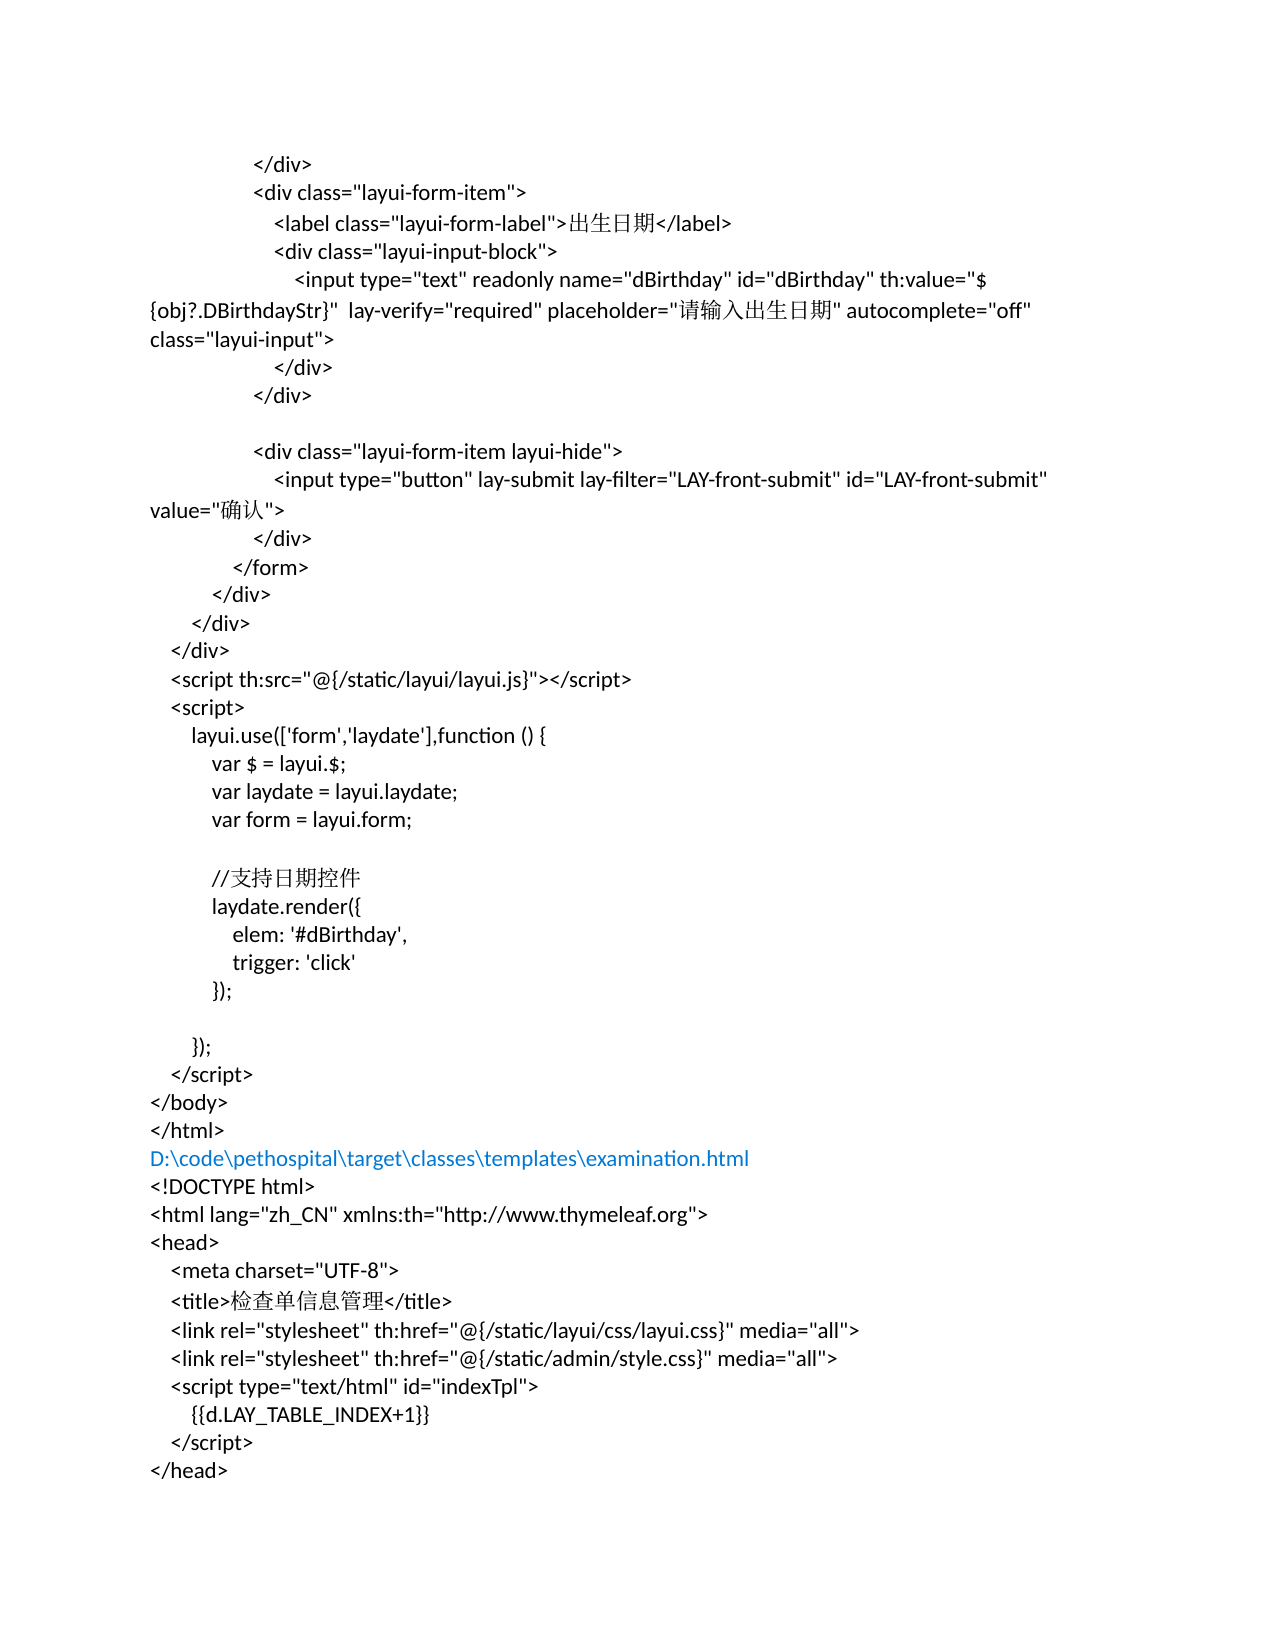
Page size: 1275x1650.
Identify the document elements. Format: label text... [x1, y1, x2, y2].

text layui.use(['form','laydate'],function () { [150, 721, 1125, 749]
text <link rel="stylesheet" th:href="@{/static/admin/style.css}" media="all"> [150, 1344, 1125, 1372]
text </div> [150, 381, 1125, 409]
text D:\code\pethospital\target\classes\templates\examination.html [150, 1144, 1125, 1172]
text var $ = layui.$; [150, 749, 1125, 777]
text <!DOCTYPE html> [150, 1172, 1125, 1201]
text </body> [150, 1088, 1125, 1116]
text {{d.LAY_TABLE_INDEX+1}} [150, 1400, 1125, 1428]
text </script> [150, 1060, 1125, 1088]
text <input type="text" readonly name="dBirthday" id="dBirthday" th:value="${obj?.DBirthdayStr}" lay-verify="required" placeholder="请输入出生日期" autocomplete="off" class="layui-input"> [150, 266, 1125, 353]
text <script type="text/html" id="indexTpl"> [150, 1372, 1125, 1400]
text <div class="layui-form-item"> [150, 178, 1125, 206]
text <head> [150, 1228, 1125, 1257]
text </script> [150, 1428, 1125, 1456]
text </html> [150, 1116, 1125, 1144]
text </div> [150, 524, 1125, 553]
text }); [150, 976, 1125, 1004]
text <script> [150, 693, 1125, 721]
text //支持日期控件 [150, 861, 1125, 892]
text <label class="layui-form-label">出生日期</label> [150, 206, 1125, 237]
text </div> [150, 581, 1125, 609]
text </div> [150, 609, 1125, 637]
text var laydate = layui.laydate; [150, 777, 1125, 805]
text <link rel="stylesheet" th:href="@{/static/layui/css/layui.css}" media="all"> [150, 1316, 1125, 1344]
text <title>检查单信息管理</title> [150, 1284, 1125, 1316]
text </div> [150, 150, 1125, 178]
text <meta charset="UTF-8"> [150, 1257, 1125, 1284]
text <div class="layui-form-item layui-hide"> [150, 437, 1125, 465]
text laydate.render({ [150, 892, 1125, 920]
text </head> [150, 1456, 1125, 1484]
text <html lang="zh_CN" xmlns:th="http://www.thymeleaf.org"> [150, 1201, 1125, 1228]
text </div> [150, 637, 1125, 665]
text <input type="button" lay-submit lay-filter="LAY-front-submit" id="LAY-front-submit" value="确认"> [150, 465, 1125, 524]
text </div> [150, 353, 1125, 381]
text <script th:src="@{/static/layui/layui.js}"></script> [150, 665, 1125, 693]
text trigger: 'click' [150, 948, 1125, 976]
text elem: '#dBirthday', [150, 920, 1125, 948]
text </form> [150, 553, 1125, 581]
text var form = layui.form; [150, 805, 1125, 833]
text }); [150, 1032, 1125, 1060]
text <div class="layui-input-block"> [150, 237, 1125, 266]
